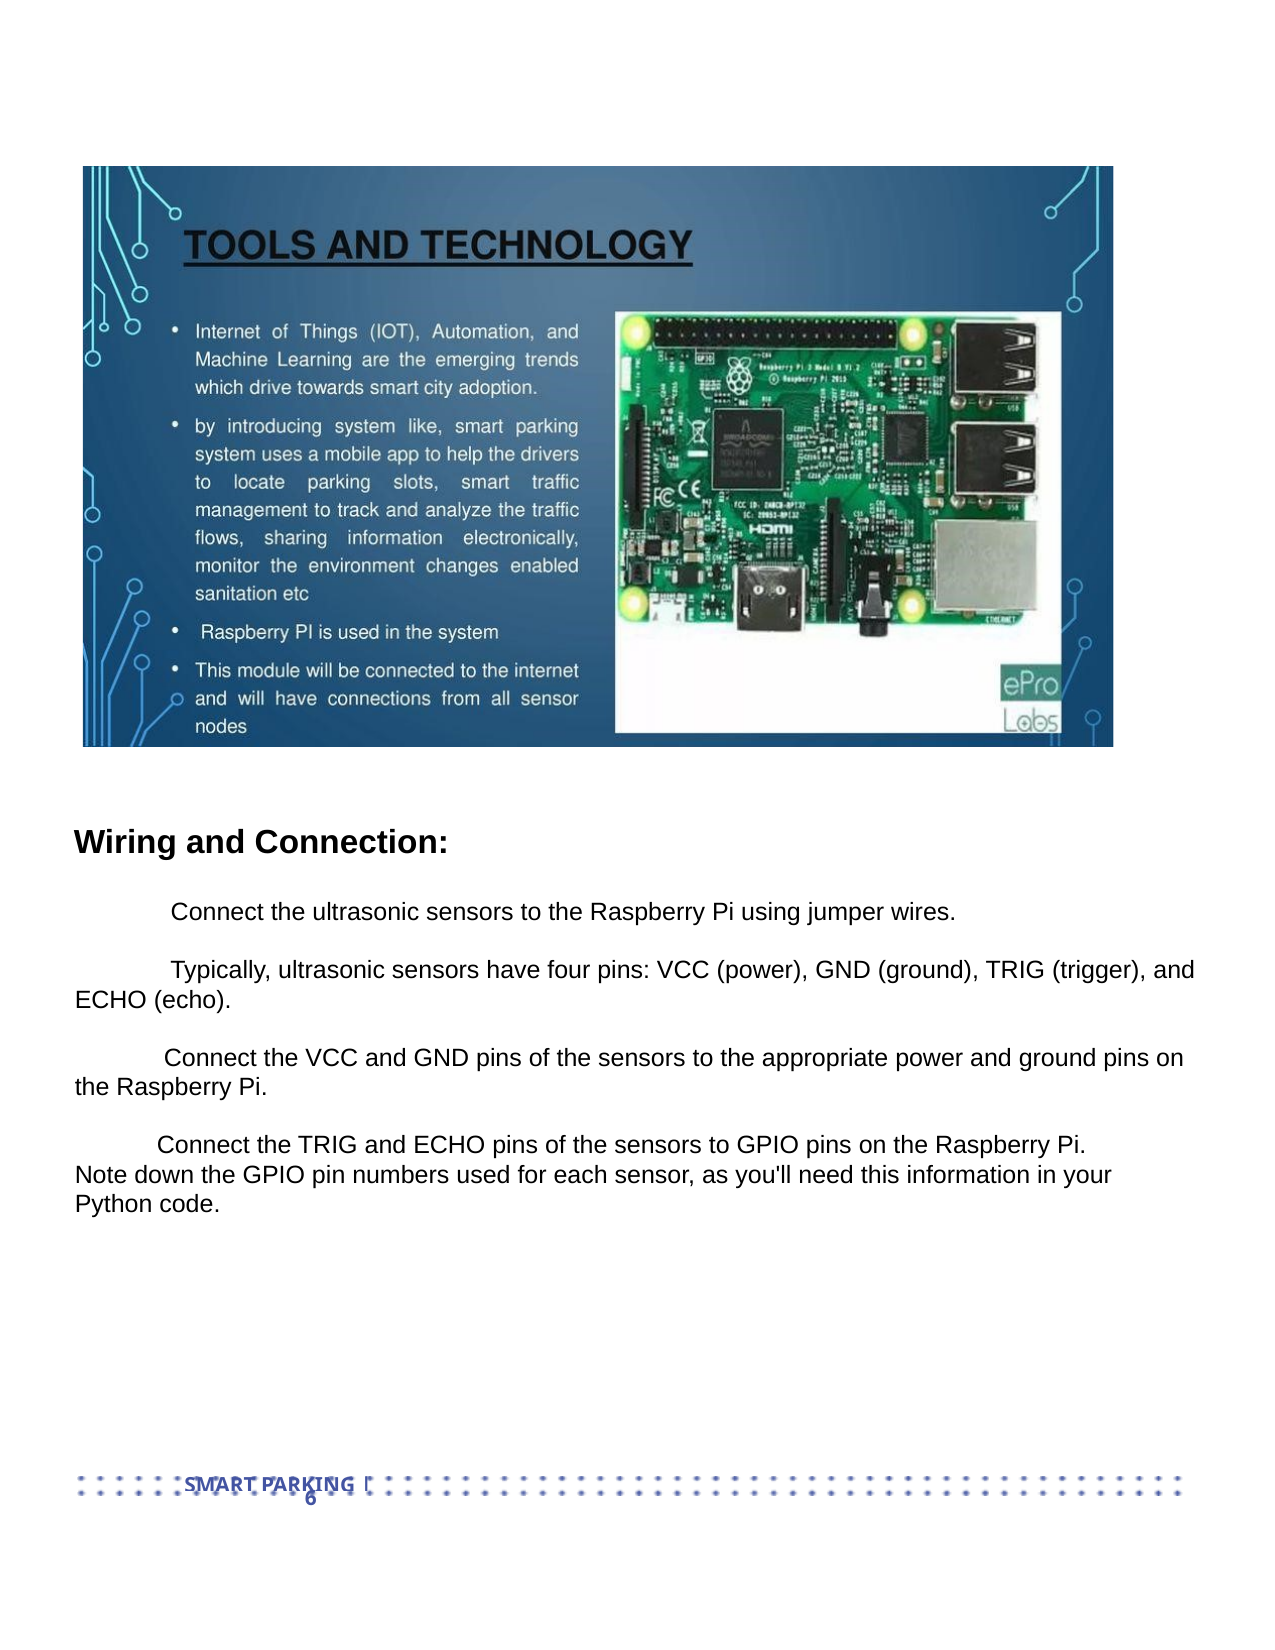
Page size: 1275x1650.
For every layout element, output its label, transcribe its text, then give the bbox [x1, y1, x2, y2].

text Typically, ultrasonic sensors have four pins: VCC (power), GND (ground), TRIG (trigger), and ECHO (echo). [73, 955, 1201, 1013]
text Connect the ultrasonic sensors to the Raspberry Pi using jumper wires. [73, 897, 1201, 926]
picture [77, 1476, 1183, 1496]
text Connect the VCC and GND pins of the sensors to the appropriate power and ground pins on the Raspberry Pi. [73, 1043, 1201, 1101]
text Connect the TRIG and ECHO pins of the sensors to GPIO pins on the Raspberry Pi. Note down the GPIO pin numbers used for each sensor, as you'll need this information in your Python code. [73, 1130, 1169, 1218]
text Wiring and Connection: [73, 822, 1212, 860]
picture [82, 166, 1114, 747]
